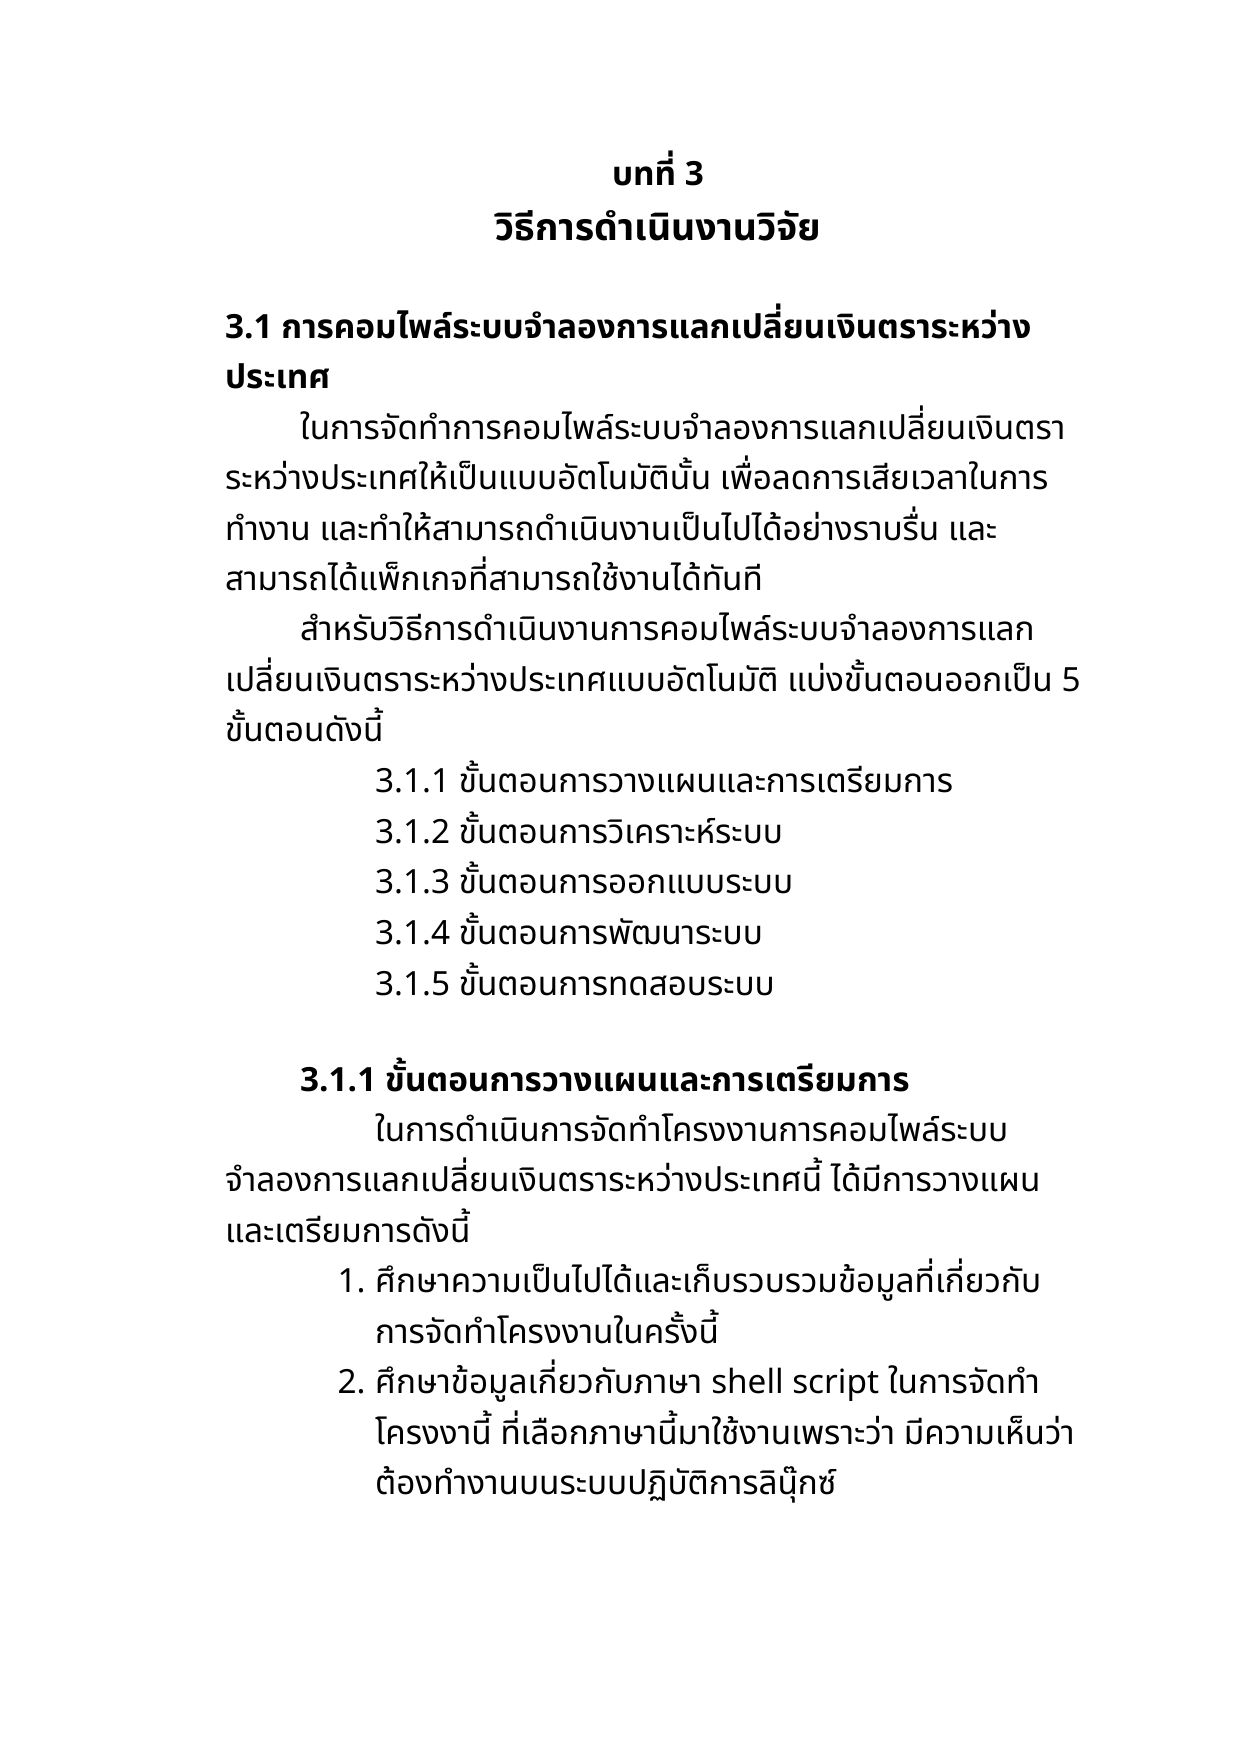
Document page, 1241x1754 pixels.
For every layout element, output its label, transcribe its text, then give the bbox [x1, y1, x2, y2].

text ในการจัดทำการคอมไพล์ระบบจำลองการแลกเปลี่ยนเงินตราระหว่างประเทศให้เป็นแบบอัตโนมัตินั้น เพื่อลดการเสียเวลาในการทำงาน และทำให้สามารถดำเนินงานเป็นไปได้อย่างราบรื่น และสามารถได้แพ็กเกจที่สามารถใช้งานได้ทันที [225, 404, 1090, 605]
text สำหรับวิธีการดำเนินงานการคอมไพล์ระบบจำลองการแลกเปลี่ยนเงินตราระหว่างประเทศแบบอัตโนมัติ แบ่งขั้นตอนออกเป็น 5 ขั้นตอนดังนี้ [225, 605, 1090, 757]
text 3.1.3 ขั้นตอนการออกแบบระบบ [300, 858, 1090, 909]
list ศึกษาความเป็นไปได้และเก็บรวบรวมข้อมูลที่เกี่ยวกับการจัดทำโครงงานในครั้งนี้ [337, 1257, 1090, 1358]
text 3.1.1 ขั้นตอนการวางแผนและการเตรียมการ [300, 757, 1090, 807]
text วิธีการดำเนินงานวิจัย [225, 201, 1090, 257]
text บทที่ 3 [225, 150, 1090, 201]
text ในการดำเนินการจัดทำโครงงานการคอมไพล์ระบบจำลองการแลกเปลี่ยนเงินตราระหว่างประเทศนี้ ได้มีการวางแผนและเตรียมการดังนี้ [225, 1106, 1090, 1257]
text 3.1.1 ขั้นตอนการวางแผนและการเตรียมการ [225, 1055, 1090, 1106]
text 3.1.2 ขั้นตอนการวิเคราะห์ระบบ [300, 807, 1090, 858]
list ศึกษาข้อมูลเกี่ยวกับภาษา shell script ในการจัดทำโครงงานี้ ที่เลือกภาษานี้มาใช้งานเพราะว่า มีความเห็นว่าต้องทำงานบนระบบปฏิบัติการลินุ๊กซ์ [337, 1358, 1090, 1510]
text 3.1.5 ขั้นตอนการทดสอบระบบ [300, 959, 1090, 1010]
text 3.1.4 ขั้นตอนการพัฒนาระบบ [300, 909, 1090, 959]
text 3.1 การคอมไพล์ระบบจำลองการแลกเปลี่ยนเงินตราระหว่างประเทศ [225, 303, 1090, 404]
